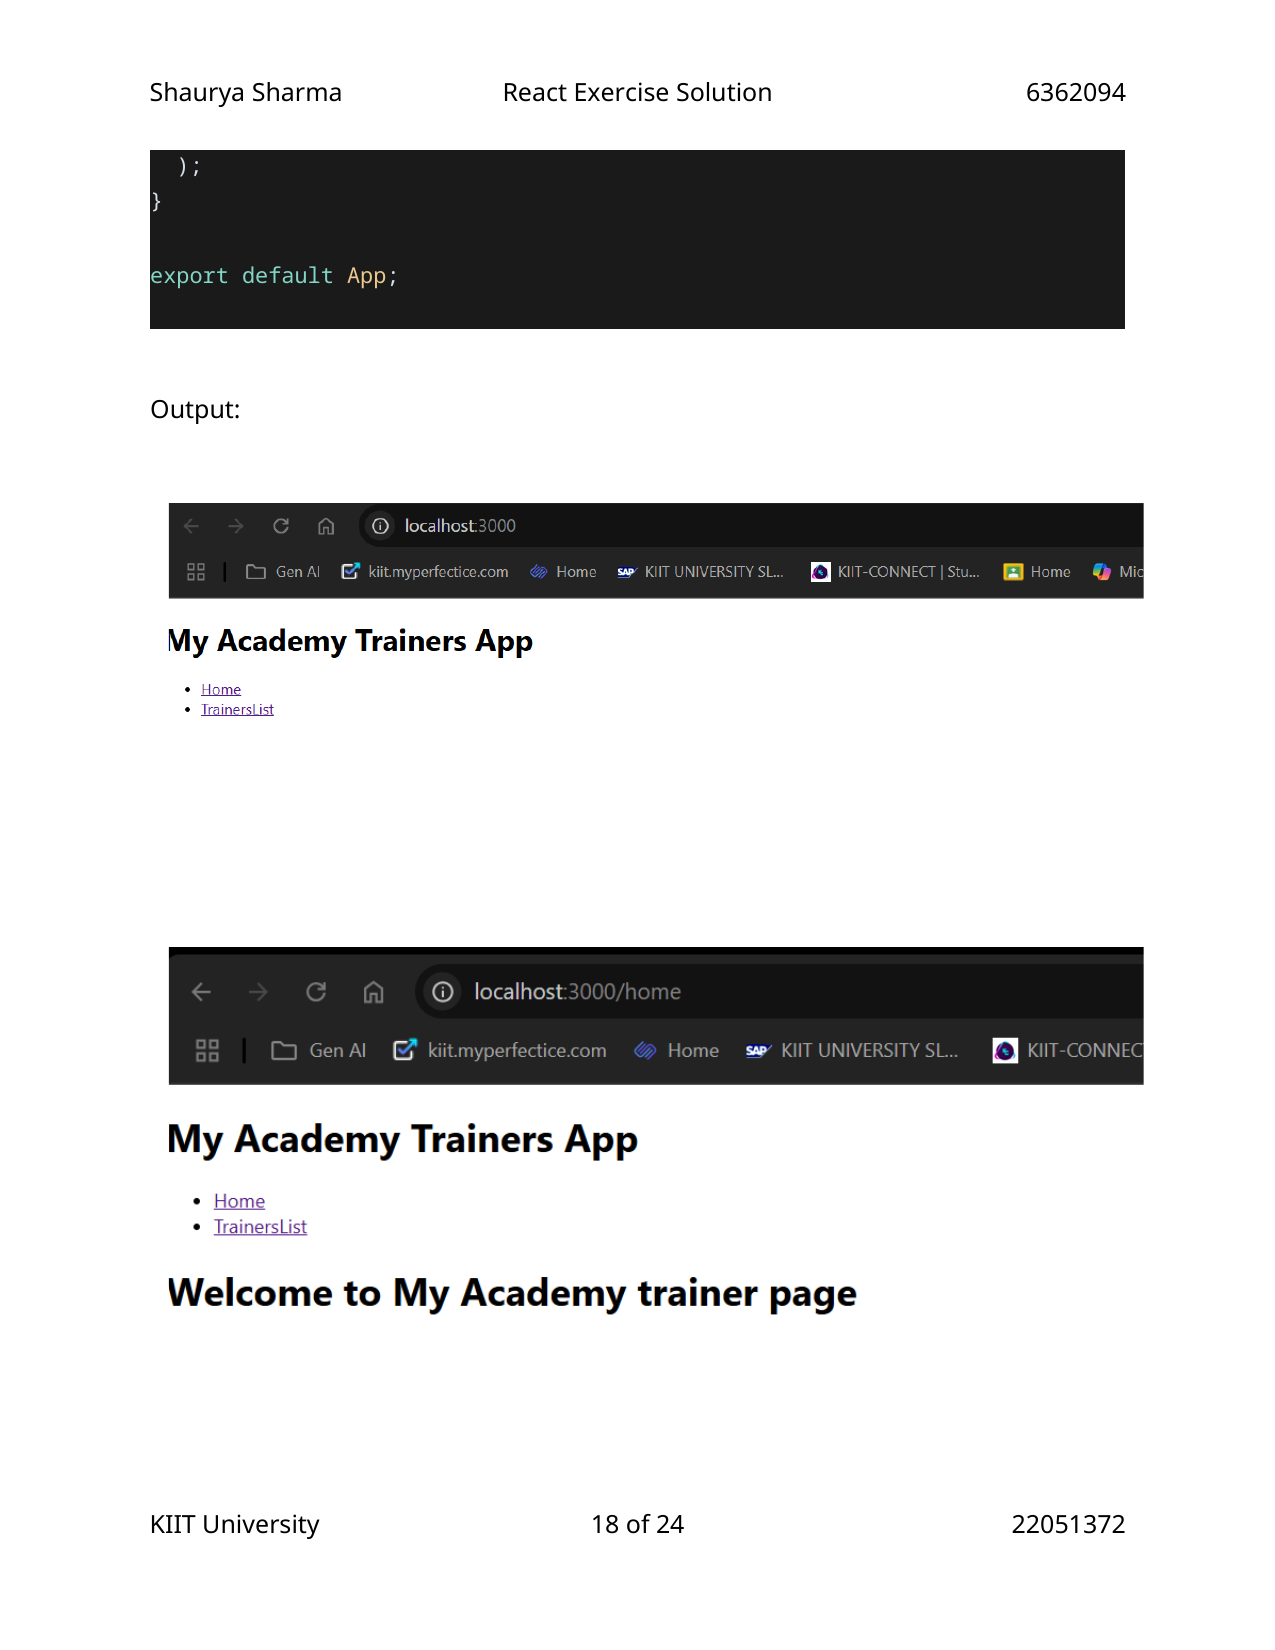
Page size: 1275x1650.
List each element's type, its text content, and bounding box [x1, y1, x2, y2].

text export default App; [150, 260, 1125, 290]
text ); [150, 150, 1125, 180]
text } [150, 185, 1125, 215]
text Output: [150, 392, 1125, 426]
